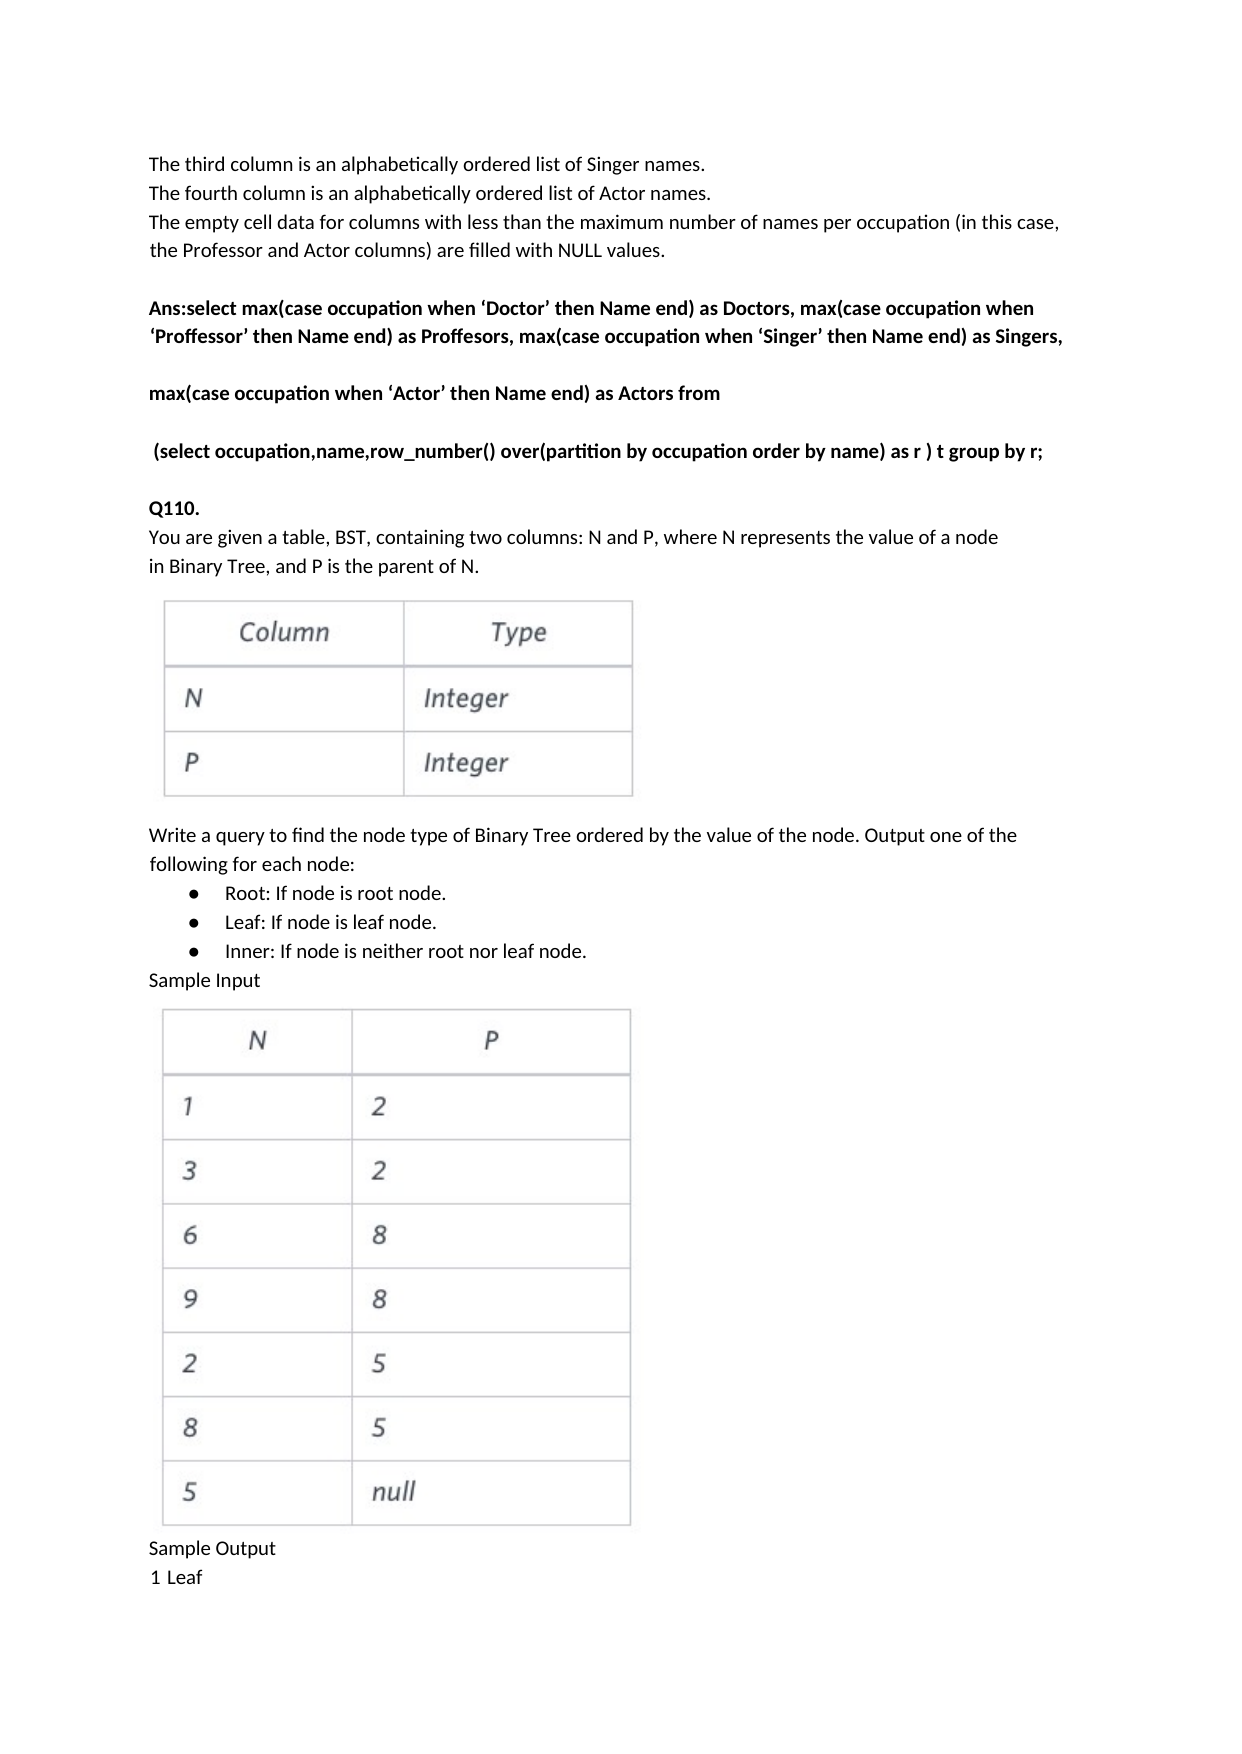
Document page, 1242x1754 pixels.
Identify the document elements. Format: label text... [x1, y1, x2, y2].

list Inner: If node is neither root nor leaf node. [187, 938, 1089, 963]
text max(case occupation when ‘Actor’ then Name end) as Actors from [148, 381, 1089, 406]
text in Binary Tree, and P is the parent of N. [148, 553, 1089, 578]
text The third column is an alphabetically ordered list of Singer names. [148, 151, 1089, 176]
text Sample Output [148, 1535, 1089, 1561]
picture [153, 588, 646, 808]
text Sample Input [148, 967, 1089, 992]
text The empty cell data for columns with less than the maximum number of names per occupation (in this case, the Professor and Actor columns) are filled with NULL values. [148, 209, 1089, 263]
list Leaf: If node is leaf node. [187, 909, 1089, 934]
text Q110. [148, 495, 1090, 521]
text Ans:select max(case occupation when ‘Doctor’ then Name end) as Doctors, max(case occupation when ‘Proffessor’ then Name end) as Proffesors, max(case occupation when ‘Singer’ then Name end) as Singers, [148, 295, 1089, 349]
text Write a query to find the node type of Binary Tree ordered by the value of the node. Output one of the following for each node: [148, 823, 1089, 877]
text (select occupation,name,row_number() over(partition by occupation order by name) as r ) t group by r; [148, 438, 1089, 463]
list Leaf [150, 1564, 1089, 1590]
text You are given a table, BST, containing two columns: N and P, where N represents the value of a node [148, 524, 1089, 549]
list Root: If node is root node. [187, 880, 1089, 906]
text The fourth column is an alphabetically ordered list of Actor names. [148, 180, 1089, 205]
picture [153, 996, 644, 1534]
